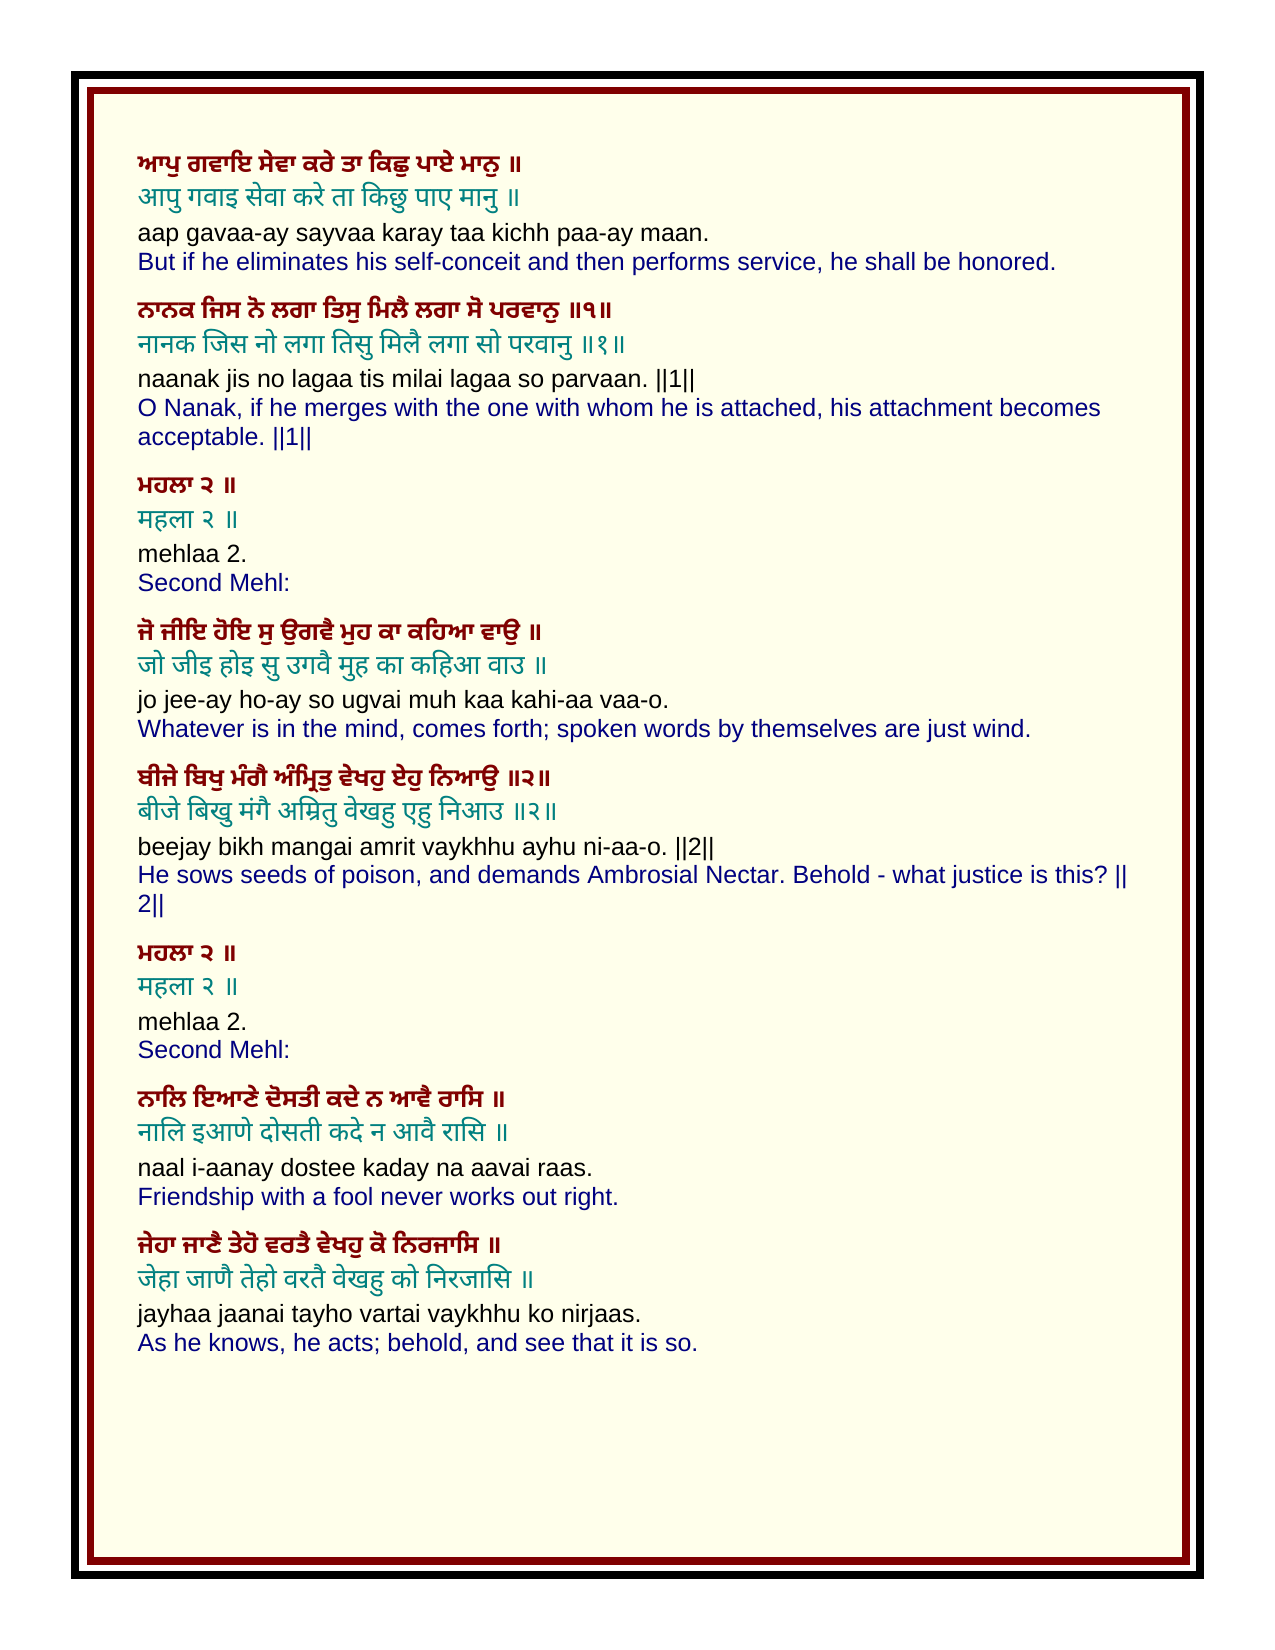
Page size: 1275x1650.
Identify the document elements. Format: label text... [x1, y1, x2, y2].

text O Nanak, if he merges with the one with whom he is attached, his attachment becomes acceptable. ||1|| [137, 393, 1138, 450]
text Second Mehl: [137, 568, 1138, 597]
text नानक जिस नो लगा तिसु मिलै लगा सो परवानु ॥१॥ [137, 329, 1138, 364]
text naanak jis no lagaa tis milai lagaa so parvaan. ||1|| [137, 364, 1138, 393]
text जो जीइ होइ सु उगवै मुह का कहिआ वाउ ॥ [137, 650, 1138, 685]
text mehlaa 2. [137, 539, 1138, 568]
text ਆਪੁ ਗਵਾਇ ਸੇਵਾ ਕਰੇ ਤਾ ਕਿਛੁ ਪਾਏ ਮਾਨੁ ॥ [137, 150, 1138, 183]
text jo jee-ay ho-ay so ugvai muh kaa kahi-aa vaa-o. [137, 685, 1138, 714]
text ਨਾਨਕ ਜਿਸ ਨੋ ਲਗਾ ਤਿਸੁ ਮਿਲੈ ਲਗਾ ਸੋ ਪਰਵਾਨੁ ॥੧॥ [137, 296, 1138, 329]
text आपु गवाइ सेवा करे ता किछु पाए मानु ॥ [137, 183, 1138, 218]
text aap gavaa-ay sayvaa karay taa kichh paa-ay maan. [137, 218, 1138, 247]
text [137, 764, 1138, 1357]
text ਮਹਲਾ ੨ ॥ [137, 471, 1138, 504]
text महला २ ॥ [137, 504, 1138, 539]
text Whatever is in the mind, comes forth; spoken words by themselves are just wind. [137, 714, 1138, 743]
text But if he eliminates his self-conceit and then performs service, he shall be honored. [137, 247, 1138, 275]
text ਜੋ ਜੀਇ ਹੋਇ ਸੁ ਉਗਵੈ ਮੁਹ ਕਾ ਕਹਿਆ ਵਾਉ ॥ [137, 617, 1138, 650]
